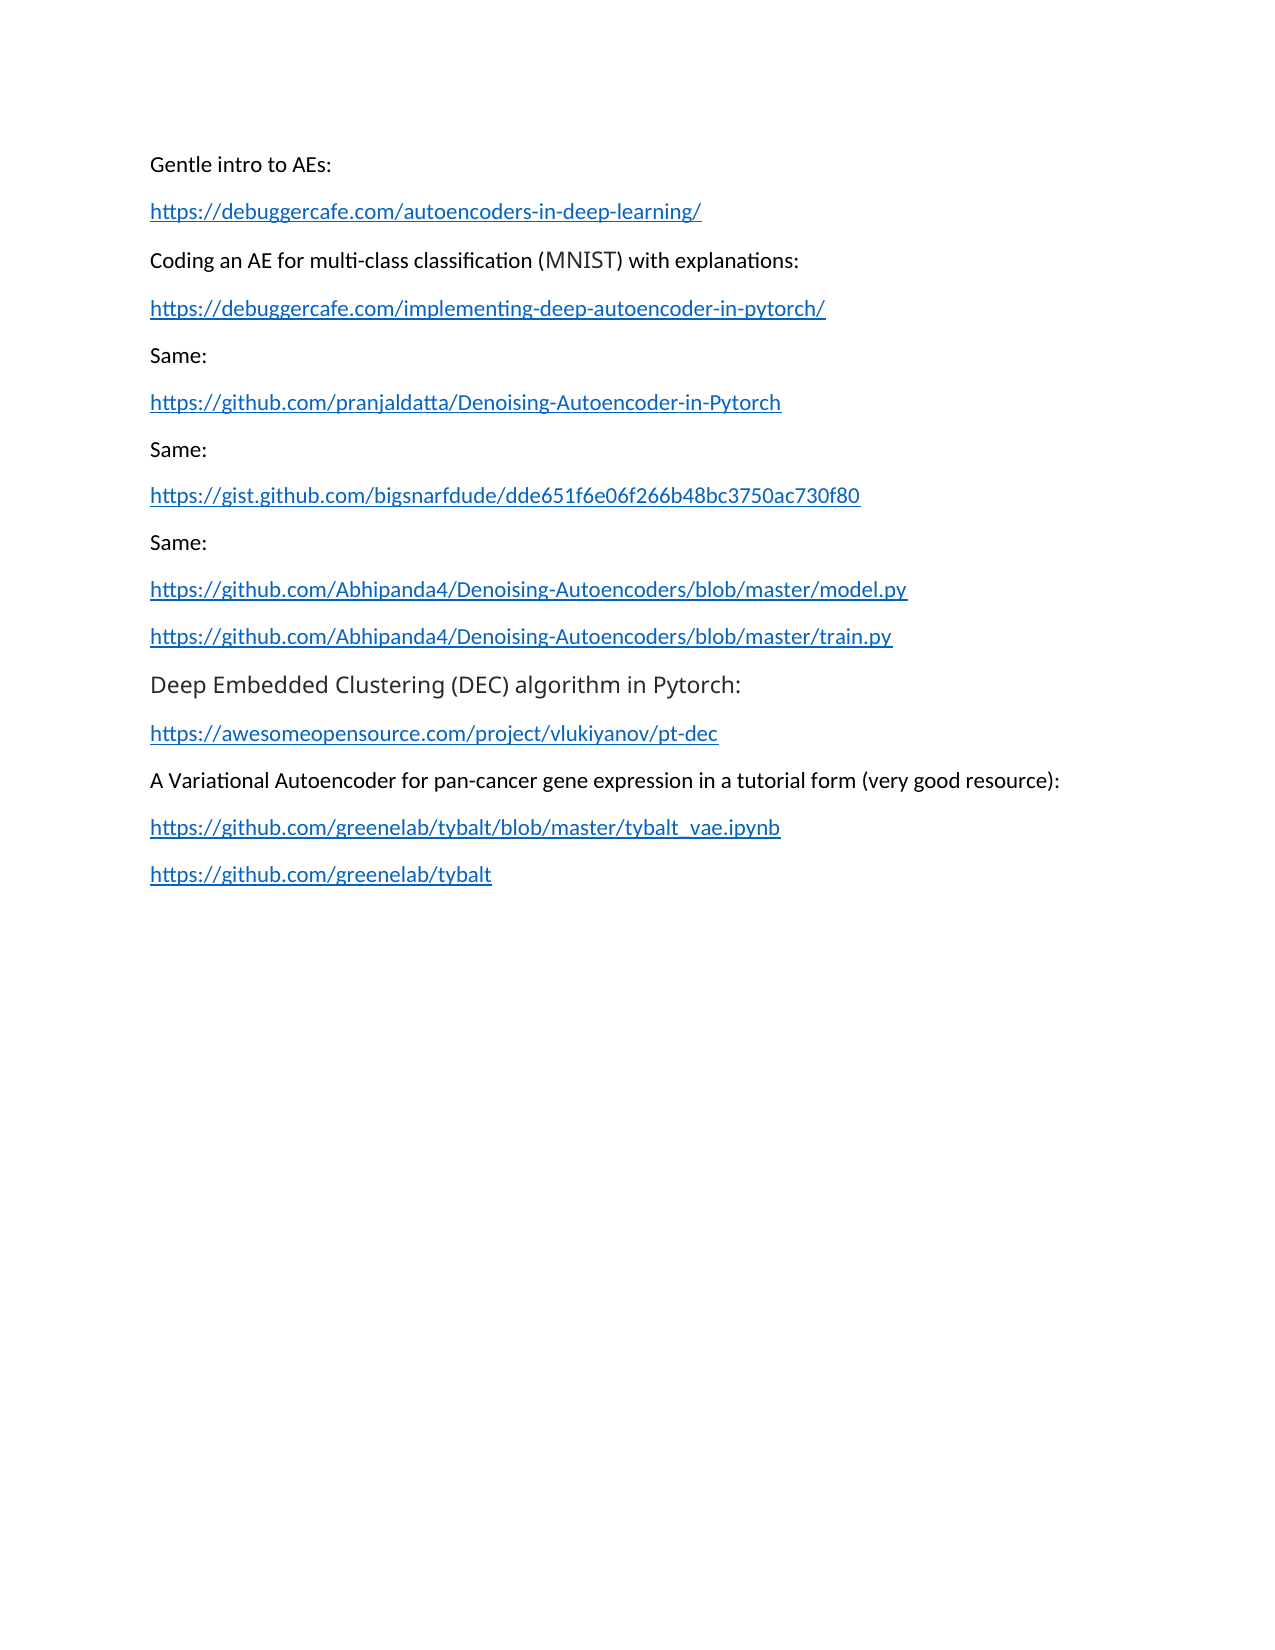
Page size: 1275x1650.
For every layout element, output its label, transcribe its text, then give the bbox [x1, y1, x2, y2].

text Same: [150, 435, 1125, 463]
text Same: [150, 528, 1125, 557]
text https://github.com/pranjaldatta/Denoising-Autoencoder-in-Pytorch [150, 388, 1125, 416]
text https://github.com/greenelab/tybalt [150, 860, 1125, 888]
text Coding an AE for multi-class classification (MNIST) with explanations: [616, 244, 1125, 275]
text https://github.com/greenelab/tybalt/blob/master/tybalt_vae.ipynb [150, 813, 1125, 841]
text https://gist.github.com/bigsnarfdude/dde651f6e06f266b48bc3750ac730f80 [150, 482, 1125, 510]
text Coding an AE for multi-class classification (MNIST) with explanations: [150, 244, 545, 275]
text https://awesomeopensource.com/project/vlukiyanov/pt-dec [150, 719, 1125, 748]
text https://github.com/Abhipanda4/Denoising-Autoencoders/blob/master/train.py [150, 622, 1125, 650]
text Same: [150, 341, 1125, 369]
text https://github.com/Abhipanda4/Denoising-Autoencoders/blob/master/model.py [150, 575, 1125, 603]
text Gentle intro to AEs: [150, 150, 1125, 178]
text A Variational Autoencoder for pan-cancer gene expression in a tutorial form (very good resource): [150, 766, 1125, 794]
text Deep Embedded Clustering (DEC) algorithm in Pytorch: [150, 669, 1125, 700]
text https://debuggercafe.com/implementing-deep-autoencoder-in-pytorch/ [150, 294, 1125, 322]
text https://debuggercafe.com/autoencoders-in-deep-learning/ [150, 197, 1125, 225]
